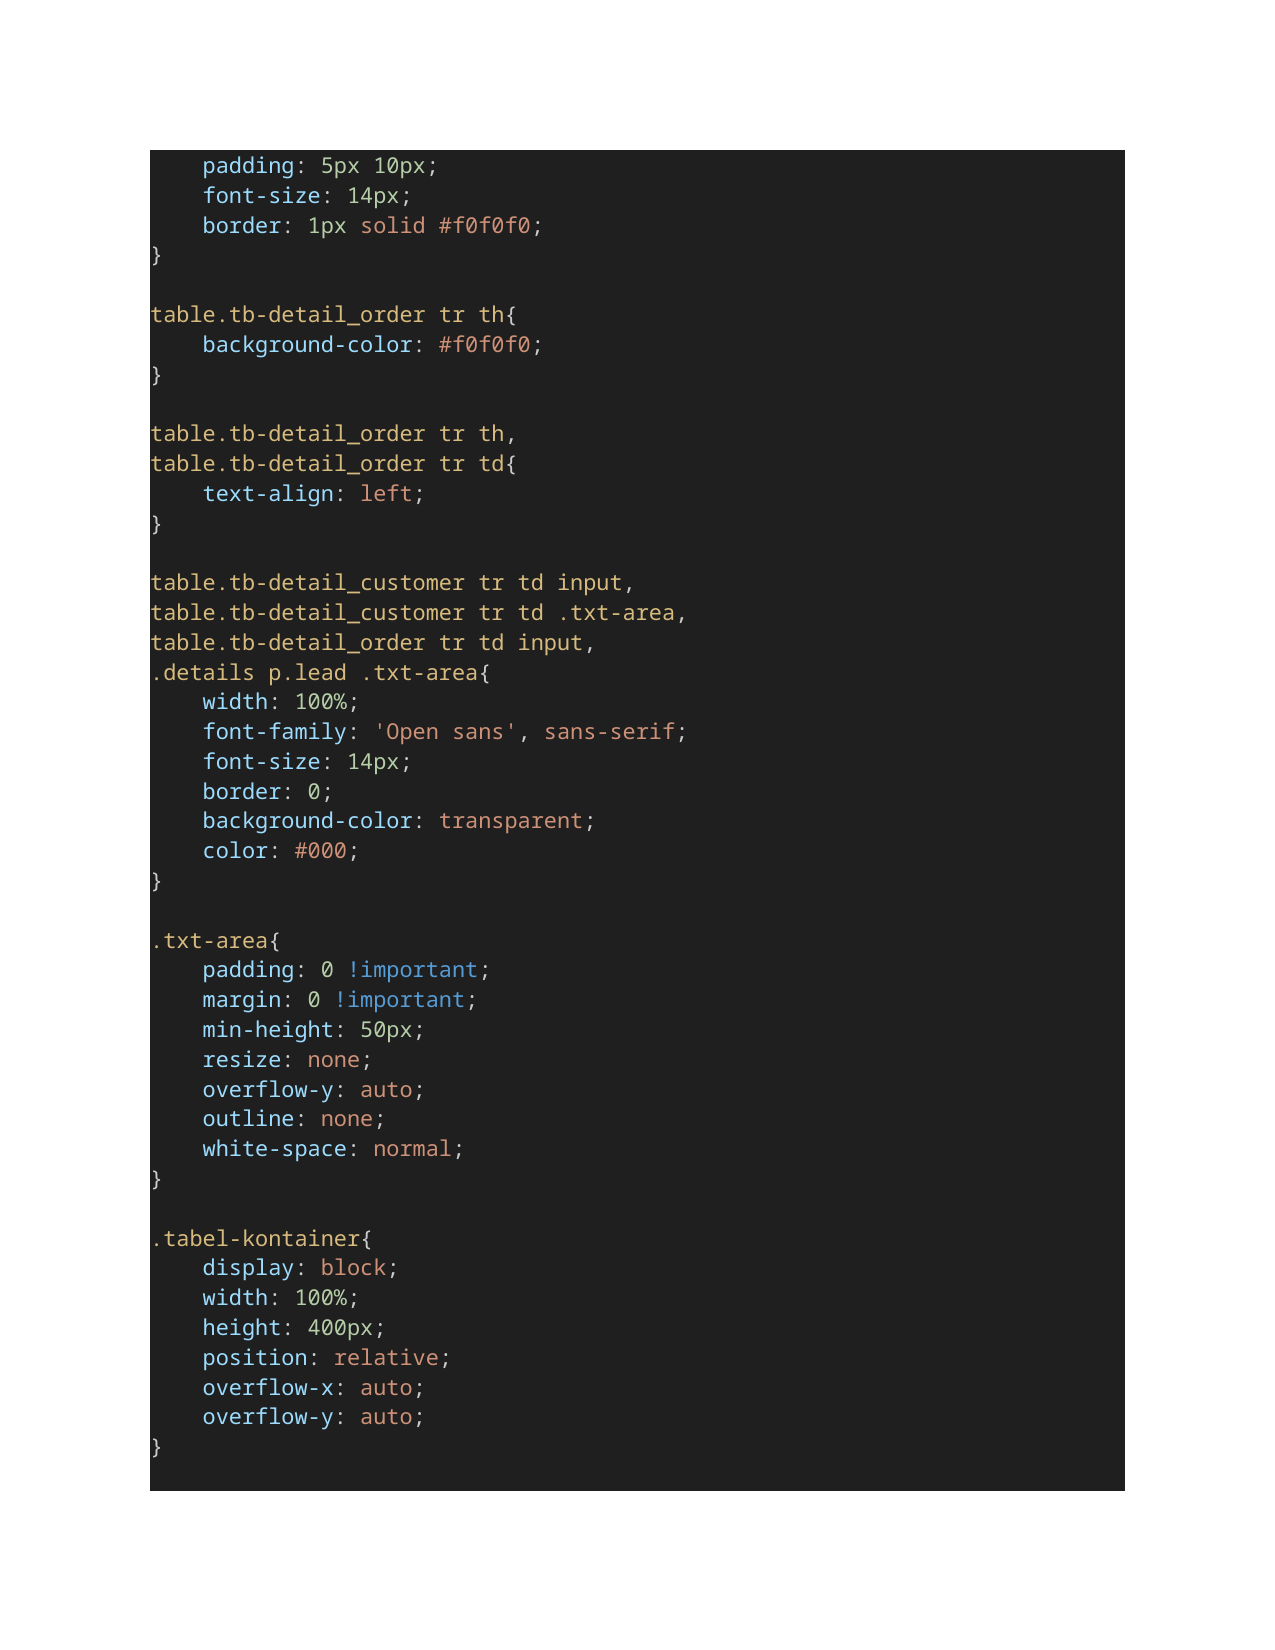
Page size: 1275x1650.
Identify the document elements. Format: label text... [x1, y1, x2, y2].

text table.tb-detail_order tr th, [150, 418, 1125, 448]
text padding: 0 !important; [150, 954, 1125, 984]
text width: 100%; [150, 686, 1125, 716]
text min-height: 50px; [150, 1014, 1125, 1044]
text .tabel-kontainer{ [150, 1222, 1125, 1252]
text overflow-x: auto; [150, 1371, 1125, 1401]
text display: block; [150, 1252, 1125, 1282]
text table.tb-detail_order tr td input, [150, 627, 1125, 656]
text text-align: left; [150, 478, 1125, 507]
text .details p.lead .txt-area{ [150, 656, 1125, 686]
text outline: none; [150, 1103, 1125, 1133]
text } [150, 1431, 1125, 1461]
text table.tb-detail_customer tr td .txt-area, [150, 597, 1125, 627]
text font-size: 14px; [150, 180, 1125, 209]
text table.tb-detail_customer tr td input, [150, 567, 1125, 597]
text width: 100%; [150, 1282, 1125, 1312]
text table.tb-detail_order tr td{ [150, 448, 1125, 478]
text overflow-y: auto; [150, 1401, 1125, 1431]
text border: 1px solid #f0f0f0; [150, 209, 1125, 239]
text position: relative; [150, 1342, 1125, 1371]
text border: 0; [150, 776, 1125, 805]
text white-space: normal; [150, 1133, 1125, 1163]
text font-family: 'Open sans', sans-serif; [150, 716, 1125, 746]
text background-color: #f0f0f0; [150, 329, 1125, 358]
text color: #000; [150, 835, 1125, 865]
text } [150, 358, 1125, 388]
text resize: none; [150, 1044, 1125, 1073]
text font-size: 14px; [150, 746, 1125, 776]
text } [150, 239, 1125, 269]
text } [150, 507, 1125, 537]
text } [150, 1163, 1125, 1193]
text .txt-area{ [150, 924, 1125, 954]
text height: 400px; [150, 1312, 1125, 1342]
text overflow-y: auto; [150, 1073, 1125, 1103]
text margin: 0 !important; [150, 984, 1125, 1014]
text } [150, 865, 1125, 895]
text padding: 5px 10px; [150, 150, 1125, 180]
text table.tb-detail_order tr th{ [150, 299, 1125, 329]
text background-color: transparent; [150, 805, 1125, 835]
